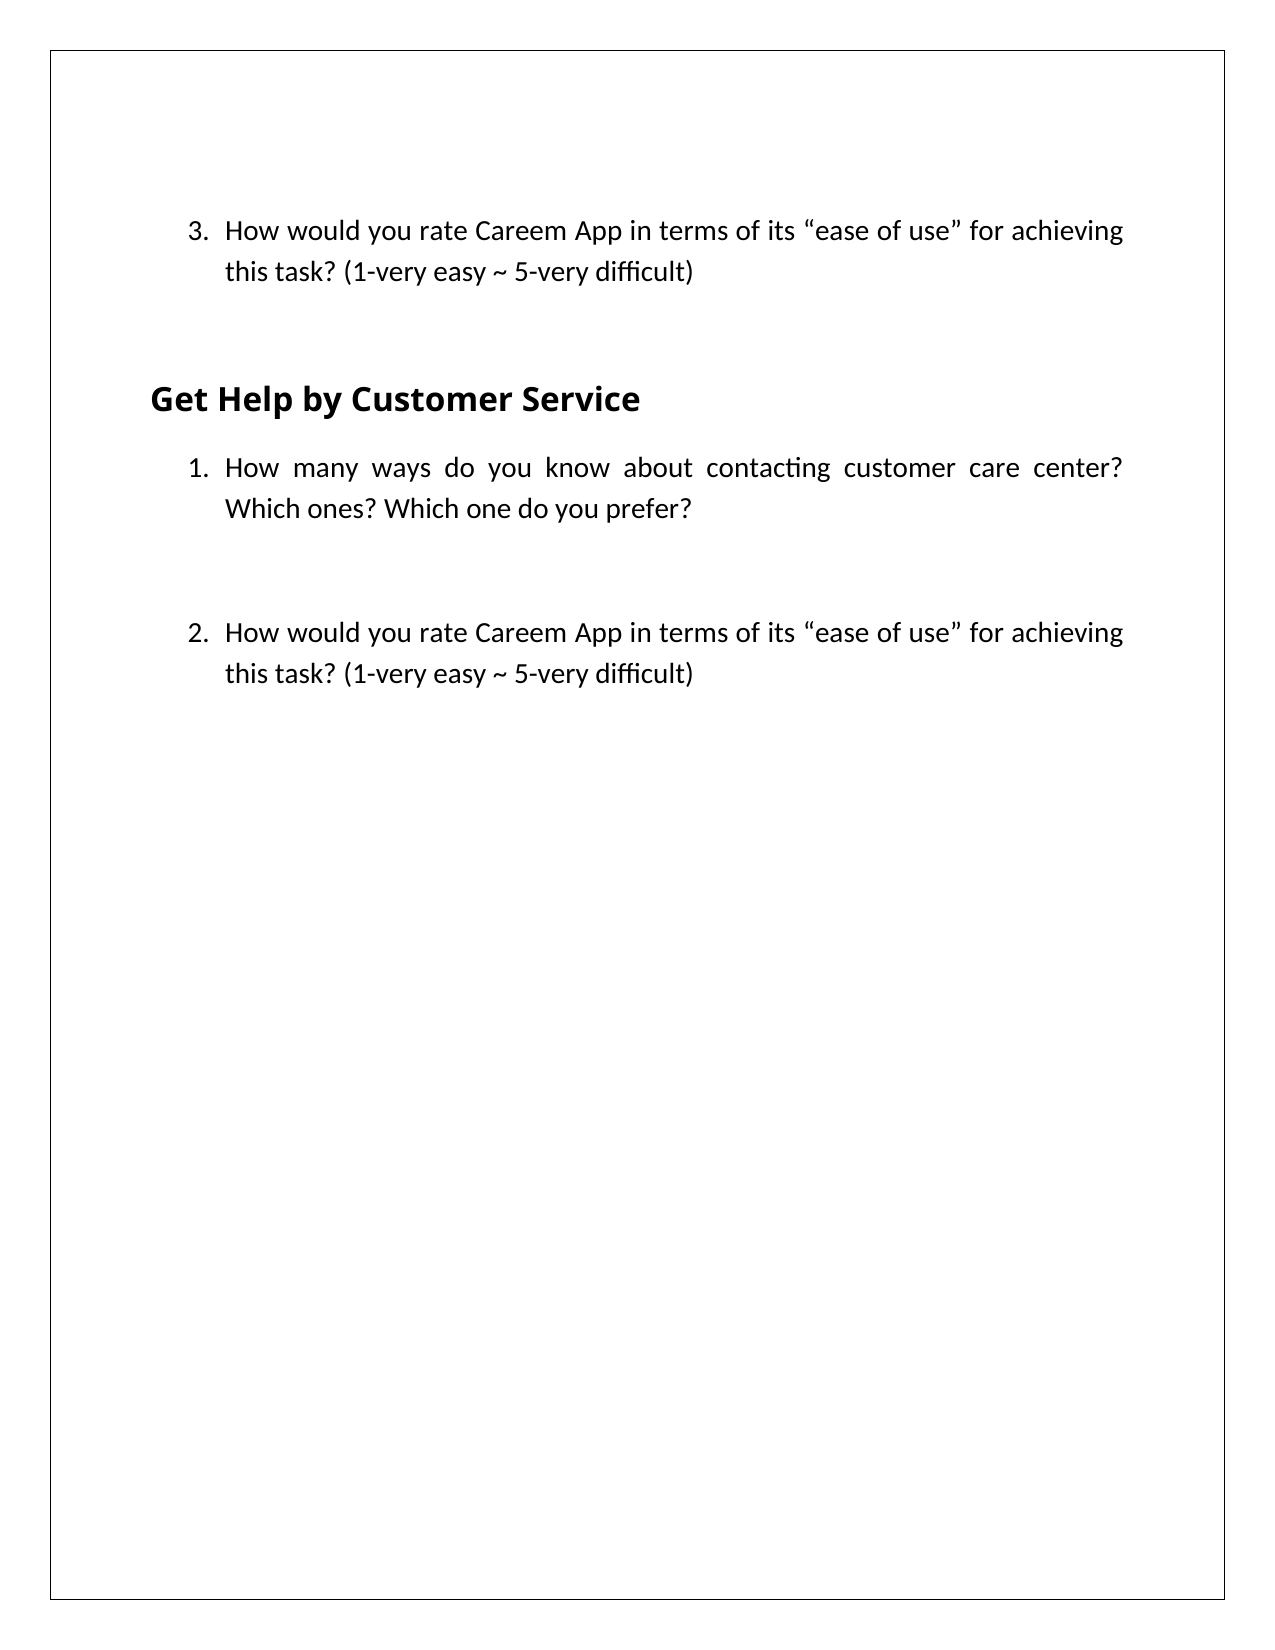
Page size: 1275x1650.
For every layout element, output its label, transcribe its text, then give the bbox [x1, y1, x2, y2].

list How would you rate Careem App in terms of its “ease of use” for achieving this task? (1-very easy ~ 5-very difficult) [187, 212, 1125, 288]
list How would you rate Careem App in terms of its “ease of use” for achieving this task? (1-very easy ~ 5-very difficult) [187, 614, 1125, 690]
list How many ways do you know about contacting customer care center? Which ones? Which one do you prefer? [187, 449, 1125, 526]
text Get Help by Customer Service [150, 376, 1125, 422]
